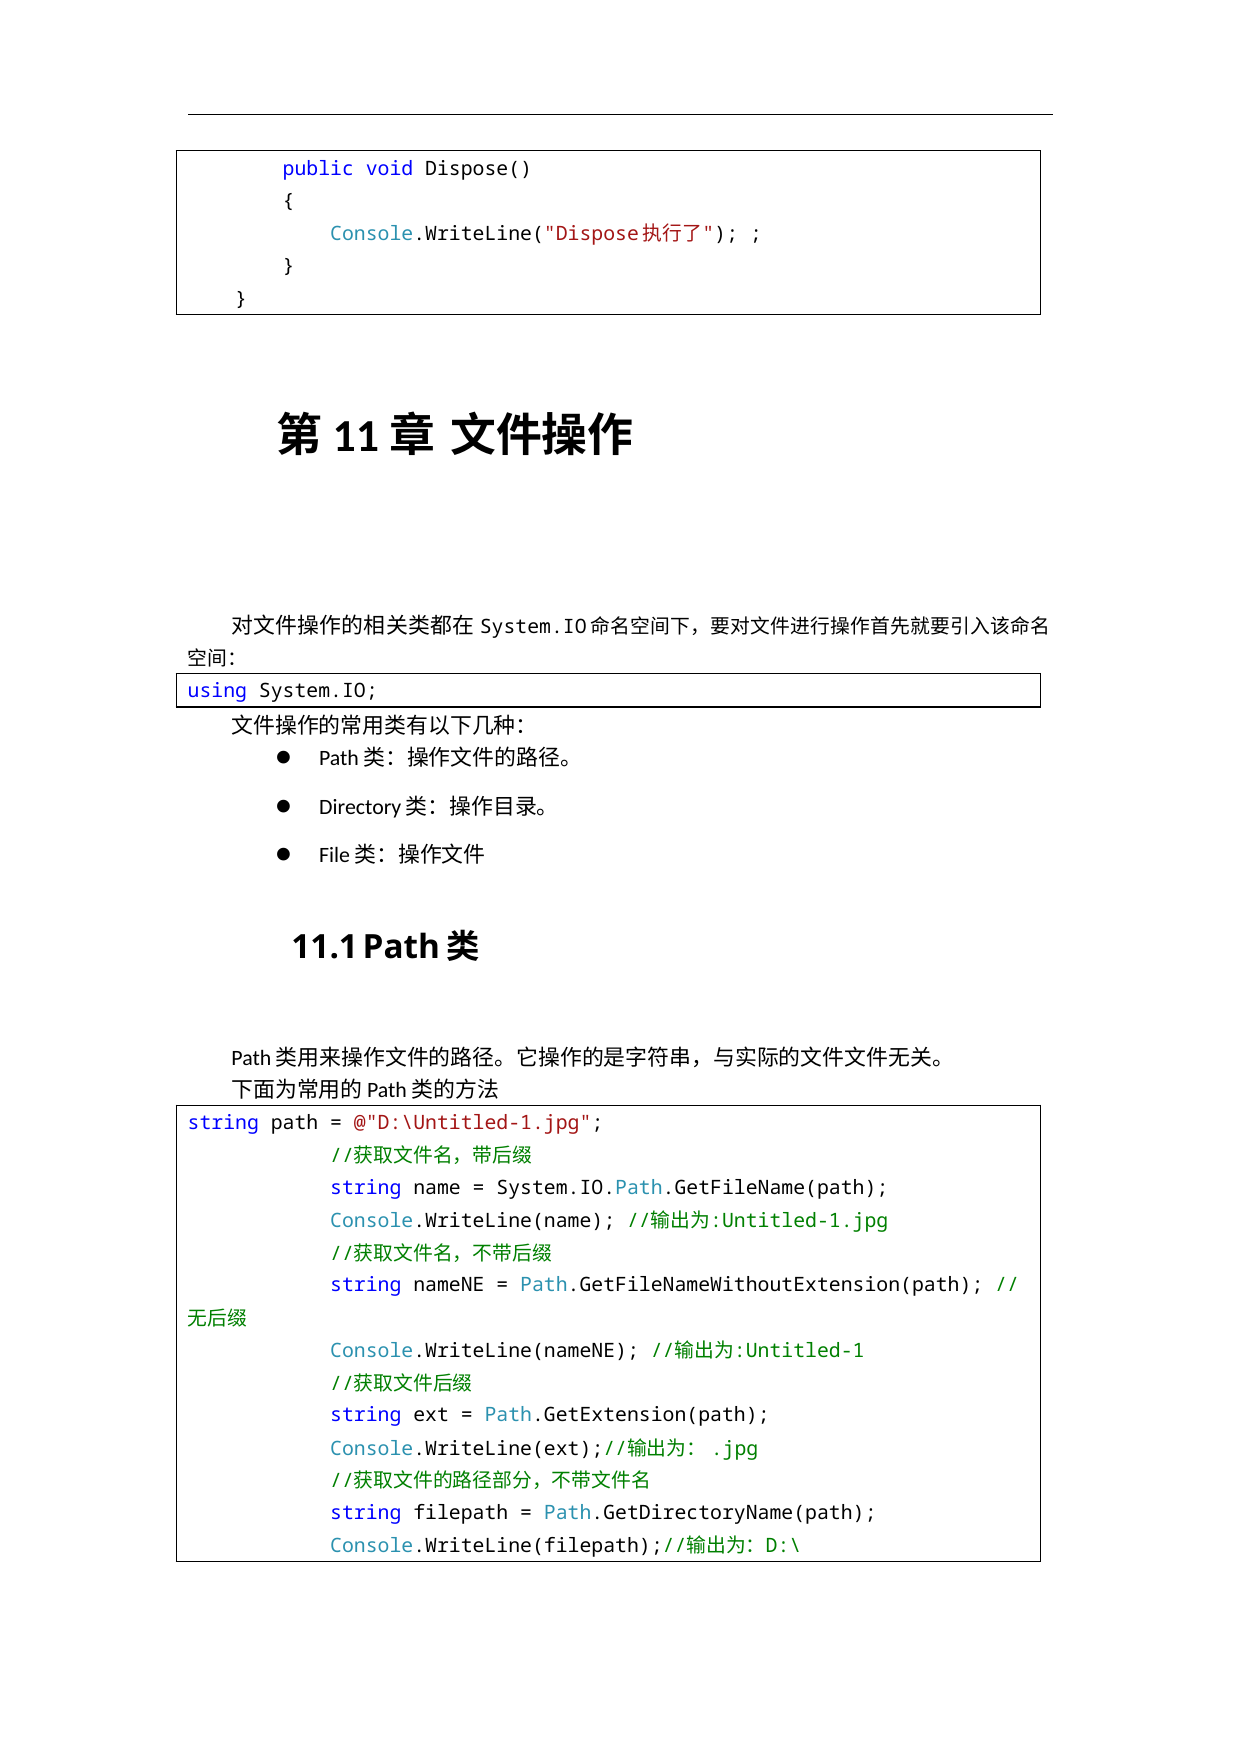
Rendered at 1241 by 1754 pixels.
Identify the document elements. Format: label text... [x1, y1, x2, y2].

text 对文件操作的相关类都在System.IO命名空间下，要对文件进行操作首先就要引入该命名空间： [187, 608, 1053, 673]
text Path类用来操作文件的路径。它操作的是字符串，与实际的文件文件无关。 [187, 1039, 1053, 1072]
text 下面为常用的Path类的方法 [187, 1072, 1053, 1104]
list File类：操作文件 [275, 837, 1053, 869]
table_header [177, 1106, 1040, 1561]
subtitle Path类 [247, 912, 1053, 977]
text 文件操作的常用类有以下几种： [187, 707, 1053, 740]
subtitle 文件操作 [232, 382, 1053, 480]
table_header using System.IO; [177, 674, 1040, 706]
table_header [177, 151, 1040, 313]
list Directory类：操作目录。 [275, 788, 1053, 821]
list Path类：操作文件的路径。 [275, 740, 1053, 772]
